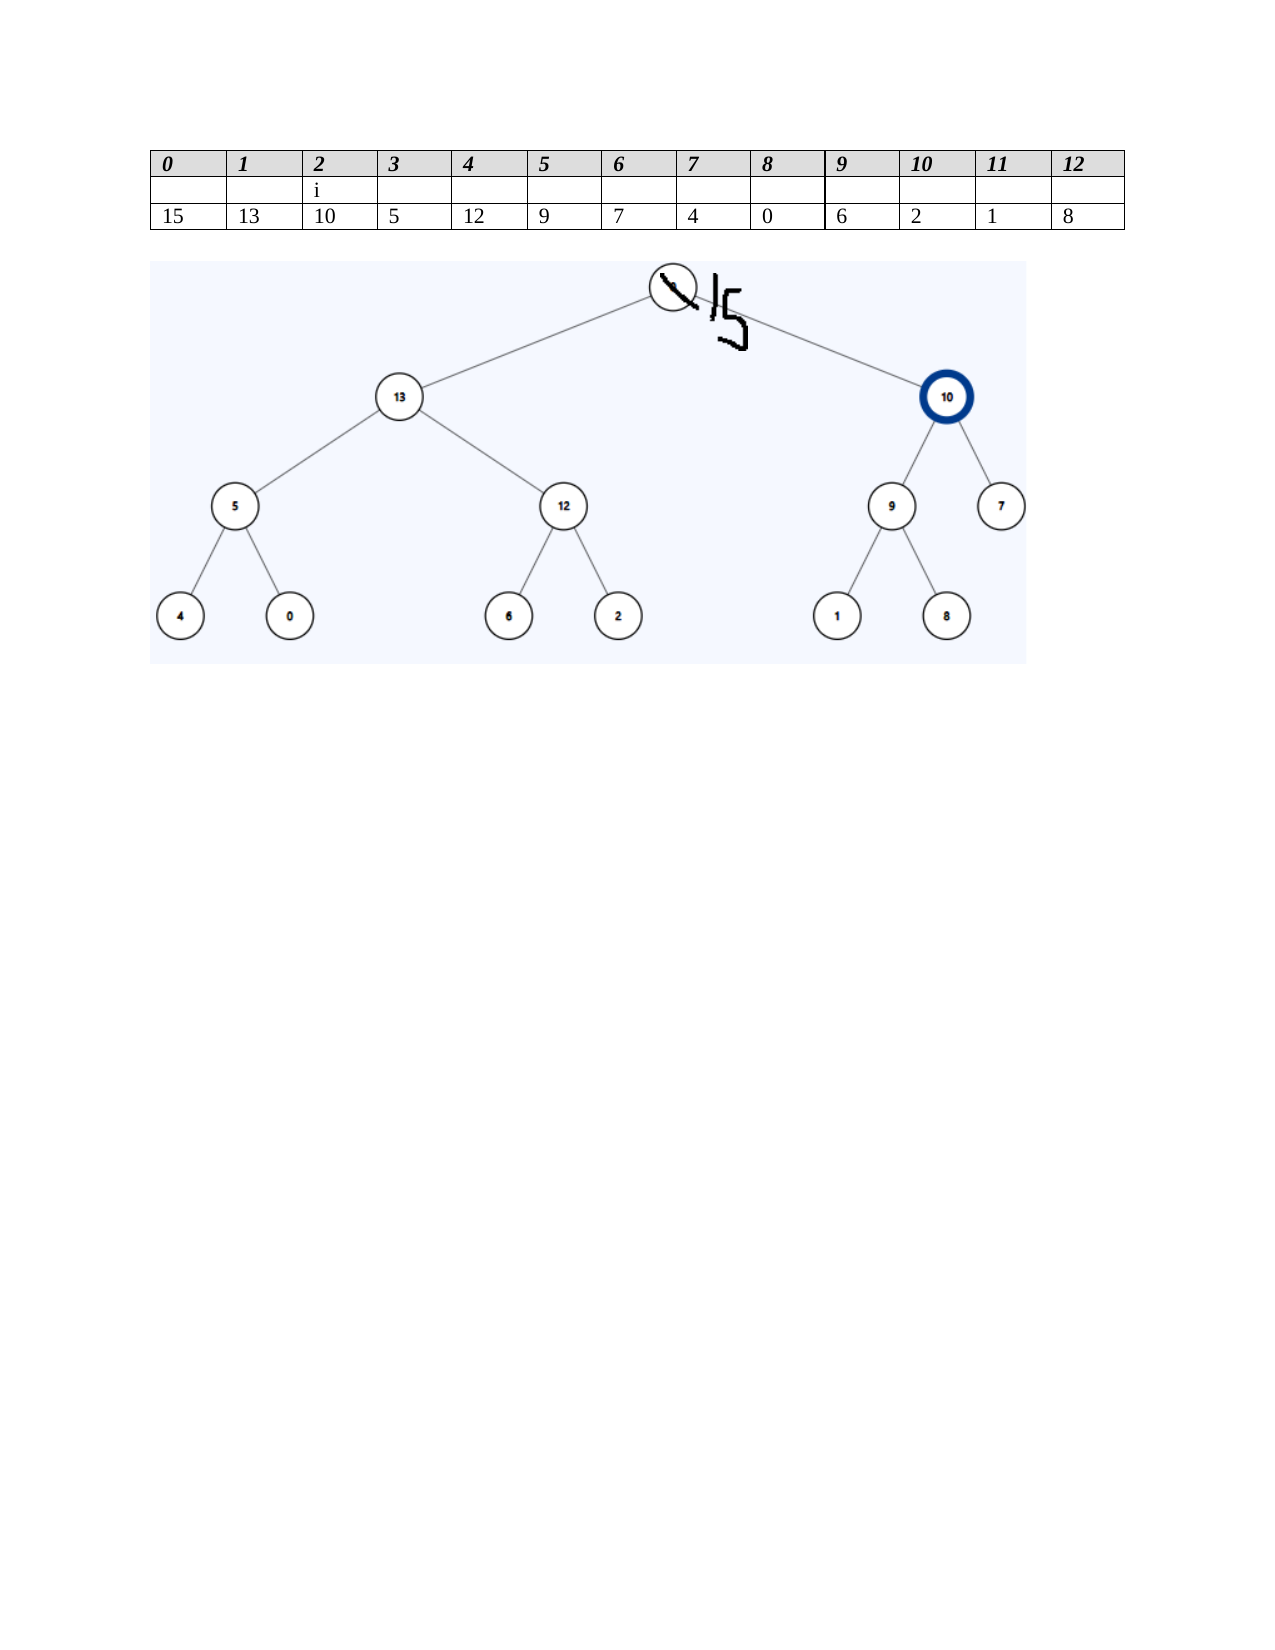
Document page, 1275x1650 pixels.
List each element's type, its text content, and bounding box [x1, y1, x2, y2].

table_cell 6 [826, 204, 899, 229]
table_cell 10 [303, 204, 377, 229]
table_cell 4 [677, 204, 750, 229]
table_cell [378, 177, 451, 202]
table_cell 5 [378, 204, 451, 229]
table_header 1 [227, 151, 302, 176]
table_cell [1052, 177, 1124, 202]
table_cell [528, 177, 601, 202]
table_cell [976, 177, 1051, 202]
table_cell [602, 177, 676, 202]
table_header 5 [528, 151, 601, 176]
table_cell 13 [227, 204, 302, 229]
table_header 0 [151, 151, 226, 176]
table_cell [751, 177, 824, 202]
table_header 6 [602, 151, 676, 176]
table_cell 8 [1052, 204, 1124, 229]
table_cell [227, 177, 302, 202]
table_cell [151, 177, 226, 202]
picture [150, 261, 1027, 664]
table_cell [826, 177, 899, 202]
table_cell 2 [900, 204, 975, 229]
table_cell 9 [528, 204, 601, 229]
table_cell [452, 177, 527, 202]
table_header 8 [751, 151, 824, 176]
table_cell 7 [602, 204, 676, 229]
table_header 4 [452, 151, 527, 176]
table_cell 0 [751, 204, 824, 229]
table_header 12 [1052, 151, 1124, 176]
table_cell [900, 177, 975, 202]
table_cell [677, 177, 750, 202]
table_header 7 [677, 151, 750, 176]
table_header 3 [378, 151, 451, 176]
table_cell 12 [452, 204, 527, 229]
table_header 11 [976, 151, 1051, 176]
table_header 2 [303, 151, 377, 176]
table_header 10 [900, 151, 975, 176]
table_cell 15 [151, 204, 226, 229]
table_cell 1 [976, 204, 1051, 229]
table_cell i [303, 177, 377, 202]
table_header 9 [826, 151, 899, 176]
